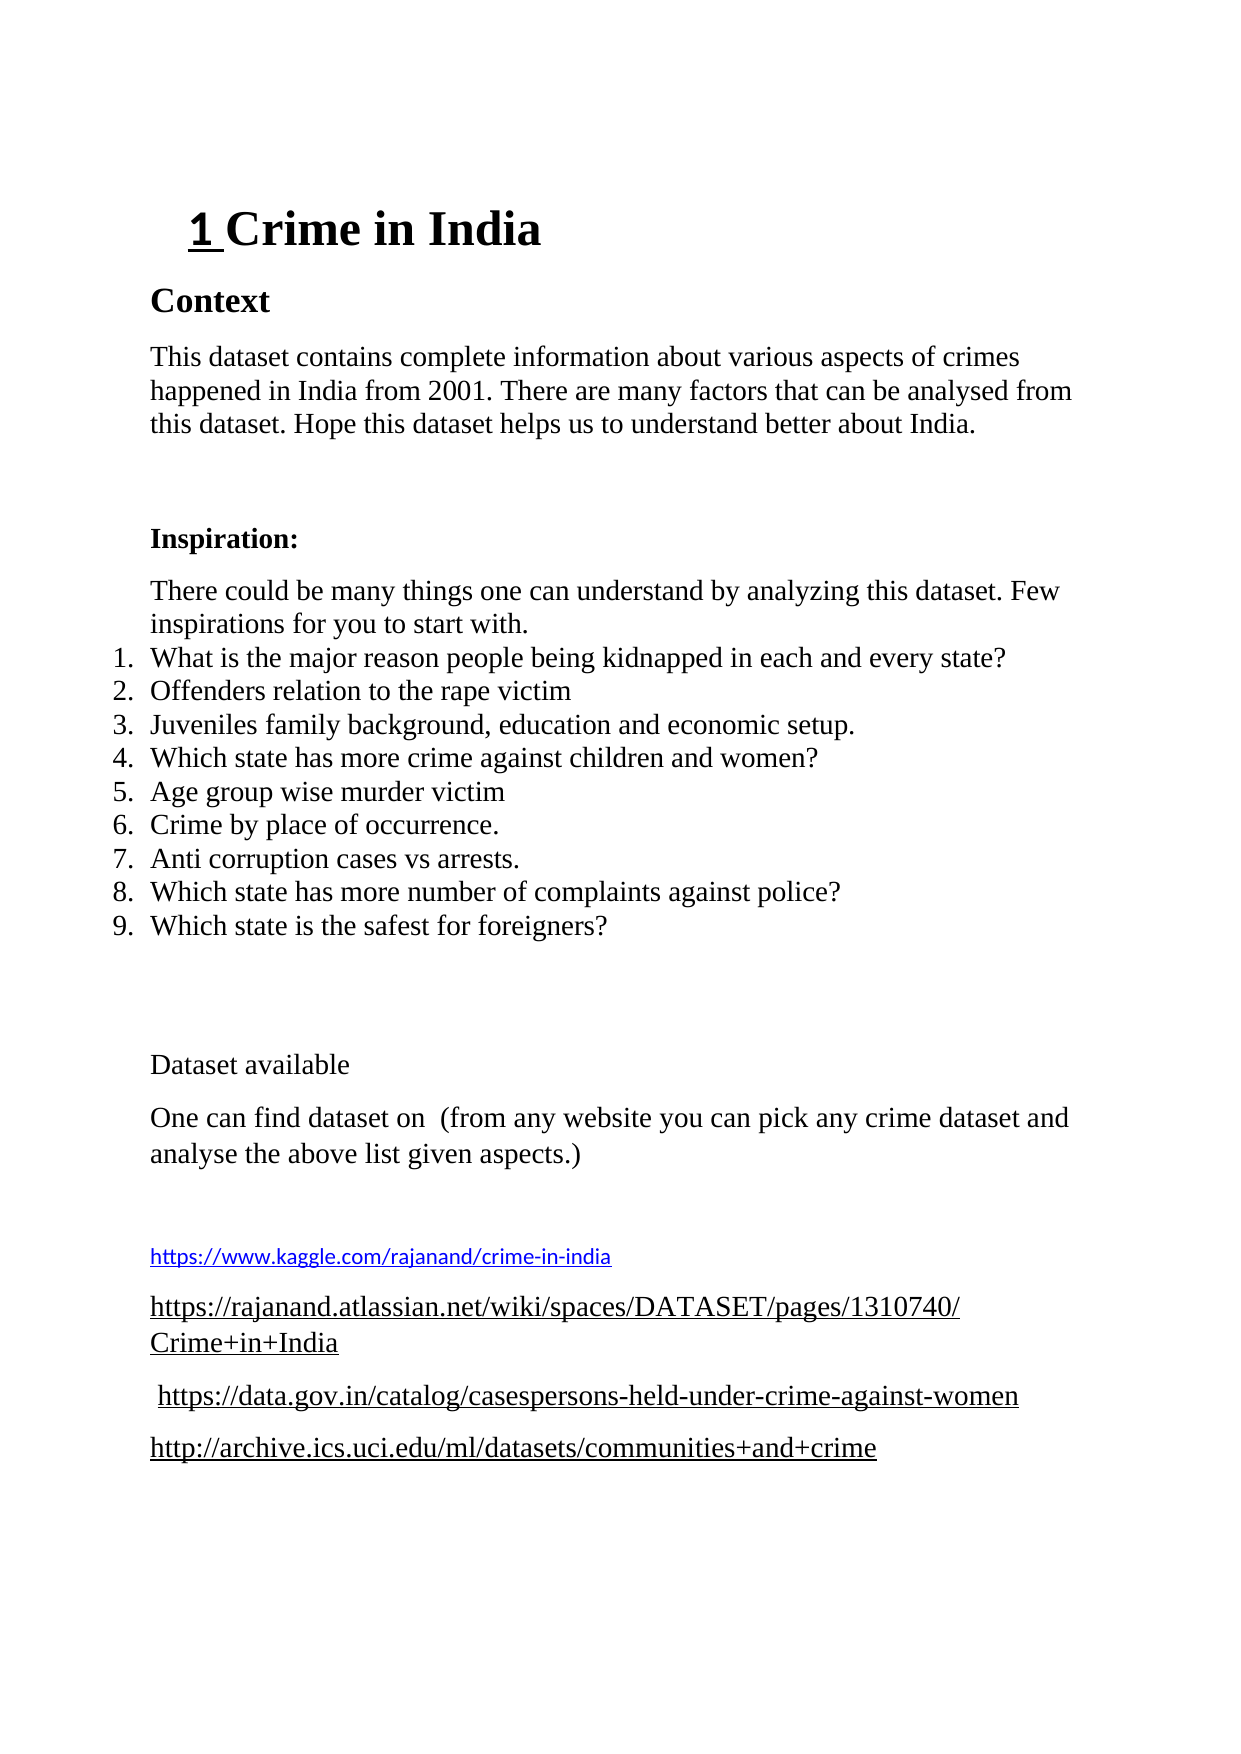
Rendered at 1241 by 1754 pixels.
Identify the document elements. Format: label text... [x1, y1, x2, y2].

text This dataset contains complete information about various aspects of crimes happened in India from 2001. There are many factors that can be analysed from this dataset. Hope this dataset helps us to understand better about India. [150, 339, 1090, 440]
list Crime in India [187, 197, 1090, 258]
list Age group wise murder victim [112, 774, 1090, 807]
list What is the major reason people being kidnapped in each and every state? [112, 640, 1090, 673]
list Offenders relation to the rape victim [112, 673, 1090, 707]
subtitle Inspiration: [150, 521, 1090, 554]
list Crime by place of occurrence. [112, 807, 1090, 841]
text One can find dataset on (from any website you can pick any crime dataset and analyse the above list given aspects.) [150, 1100, 1090, 1170]
text There could be many things one can understand by analyzing this dataset. Few inspirations for you to start with. [150, 573, 1090, 640]
text https://data.gov.in/catalog/casespersons-held-under-crime-against-women [150, 1378, 1090, 1411]
subtitle Context [150, 279, 1090, 320]
list Juveniles family background, education and economic setup. [112, 707, 1090, 740]
text https://rajanand.atlassian.net/wiki/spaces/DATASET/pages/1310740/Crime+in+India [150, 1289, 1090, 1358]
text Dataset available [150, 1047, 1090, 1081]
list Which state is the safest for foreigners? [112, 908, 1090, 942]
list Which state has more crime against children and women? [112, 740, 1090, 774]
list Which state has more number of complaints against police? [112, 874, 1090, 908]
list Anti corruption cases vs arrests. [112, 841, 1090, 874]
text http://archive.ics.uci.edu/ml/datasets/communities+and+crime [150, 1430, 1090, 1464]
text https://www.kaggle.com/rajanand/crime-in-india [150, 1242, 1090, 1270]
